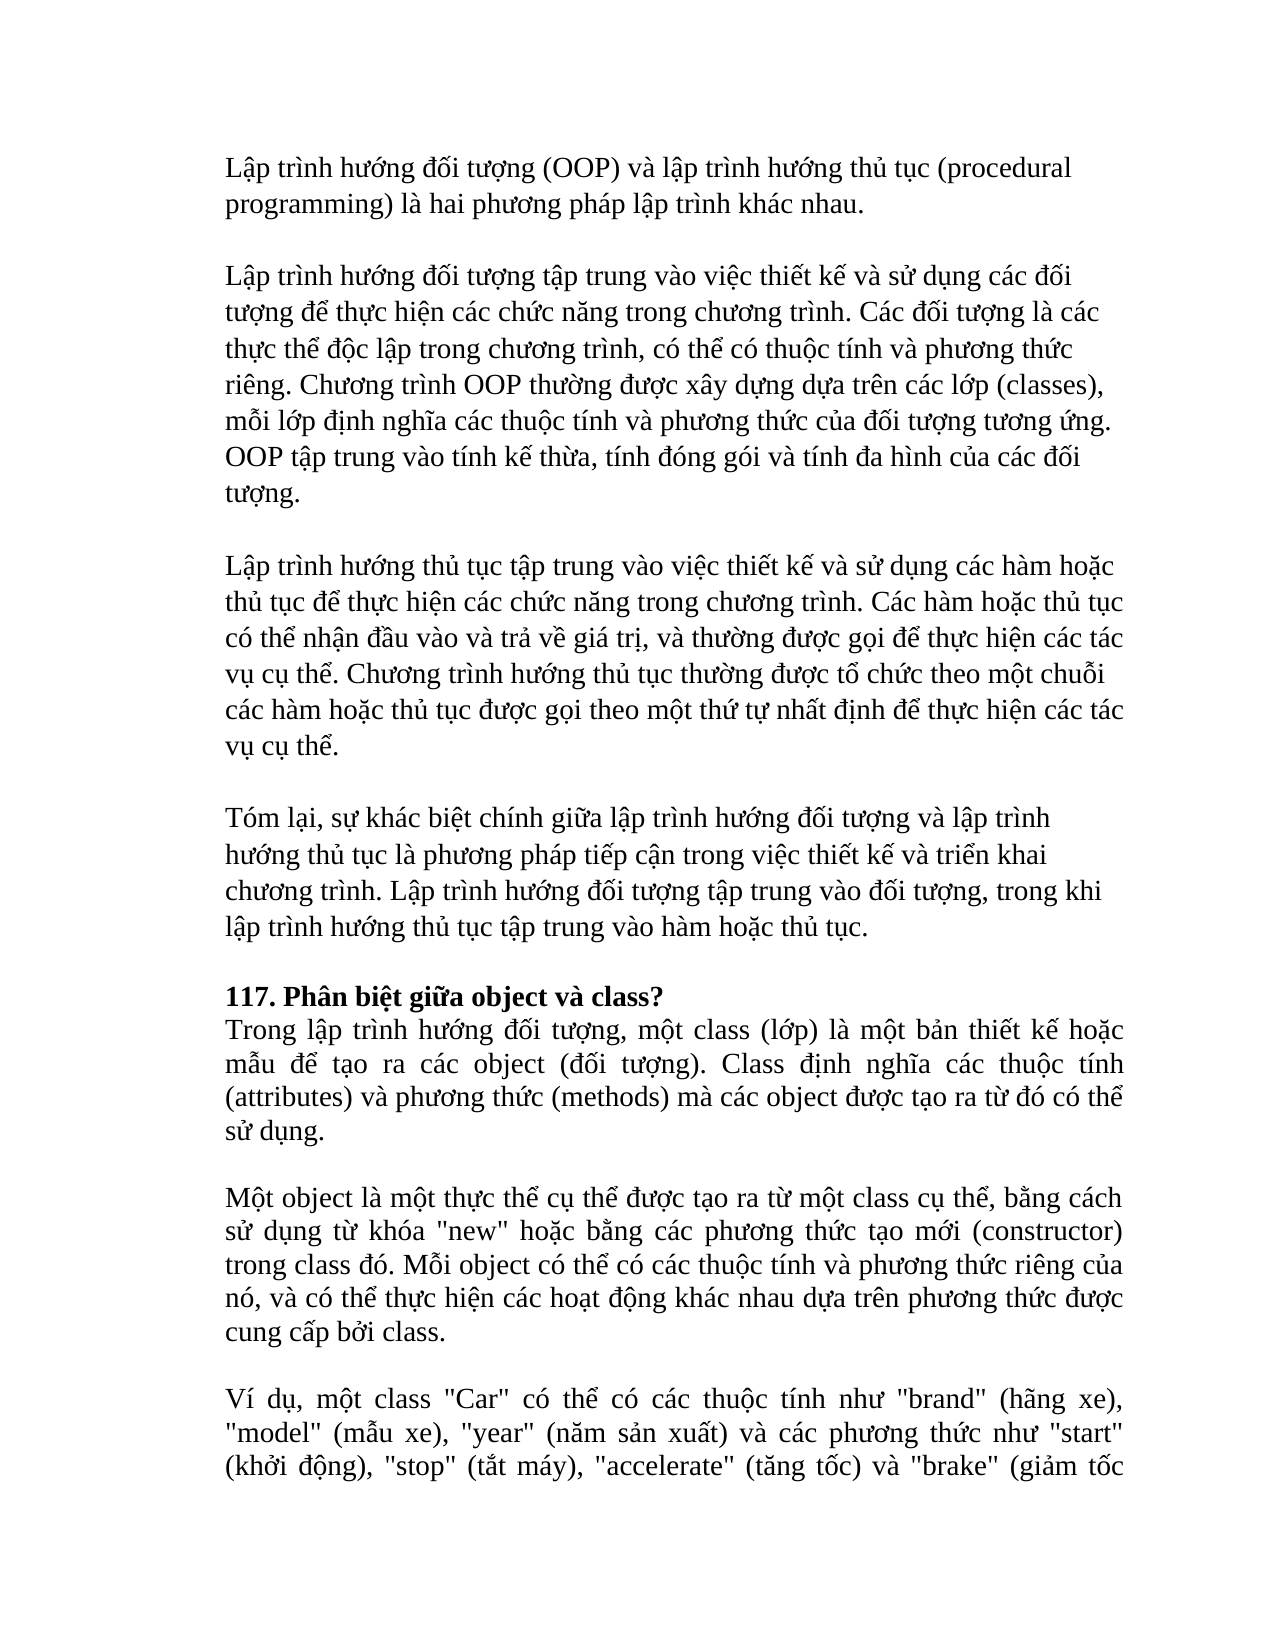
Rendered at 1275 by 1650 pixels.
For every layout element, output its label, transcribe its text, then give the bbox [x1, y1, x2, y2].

list Một object là một thực thể cụ thể được tạo ra từ một class cụ thể, bằng cách sử dụng từ khóa "new" hoặc bằng các phương thức tạo mới (constructor) trong class đó. Mỗi object có thể có các thuộc tính và phương thức riêng của nó, và có thể thực hiện các hoạt động khác nhau dựa trên phương thức được cung cấp bởi class. [225, 1180, 1125, 1348]
list Tóm lại, sự khác biệt chính giữa lập trình hướng đối tượng và lập trình hướng thủ tục là phương pháp tiếp cận trong việc thiết kế và triển khai chương trình. Lập trình hướng đối tượng tập trung vào đối tượng, trong khi lập trình hướng thủ tục tập trung vào hàm hoặc thủ tục. [225, 801, 1125, 943]
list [225, 1381, 1125, 1482]
list Lập trình hướng đối tượng (OOP) và lập trình hướng thủ tục (procedural programming) là hai phương pháp lập trình khác nhau. [225, 150, 1125, 220]
list Lập trình hướng đối tượng tập trung vào việc thiết kế và sử dụng các đối tượng để thực hiện các chức năng trong chương trình. Các đối tượng là các thực thể độc lập trong chương trình, có thể có thuộc tính và phương thức riêng. Chương trình OOP thường được xây dựng dựa trên các lớp (classes), mỗi lớp định nghĩa các thuộc tính và phương thức của đối tượng tương ứng. OOP tập trung vào tính kế thừa, tính đóng gói và tính đa hình của các đối tượng. [225, 258, 1125, 509]
list Lập trình hướng thủ tục tập trung vào việc thiết kế và sử dụng các hàm hoặc thủ tục để thực hiện các chức năng trong chương trình. Các hàm hoặc thủ tục có thể nhận đầu vào và trả về giá trị, và thường được gọi để thực hiện các tác vụ cụ thể. Chương trình hướng thủ tục thường được tổ chức theo một chuỗi các hàm hoặc thủ tục được gọi theo một thứ tự nhất định để thực hiện các tác vụ cụ thể. [225, 548, 1125, 762]
list Phân biệt giữa object và class? [150, 979, 1125, 1012]
list Trong lập trình hướng đối tượng, một class (lớp) là một bản thiết kế hoặc mẫu để tạo ra các object (đối tượng). Class định nghĩa các thuộc tính (attributes) và phương thức (methods) mà các object được tạo ra từ đó có thể sử dụng. [225, 1012, 1125, 1146]
